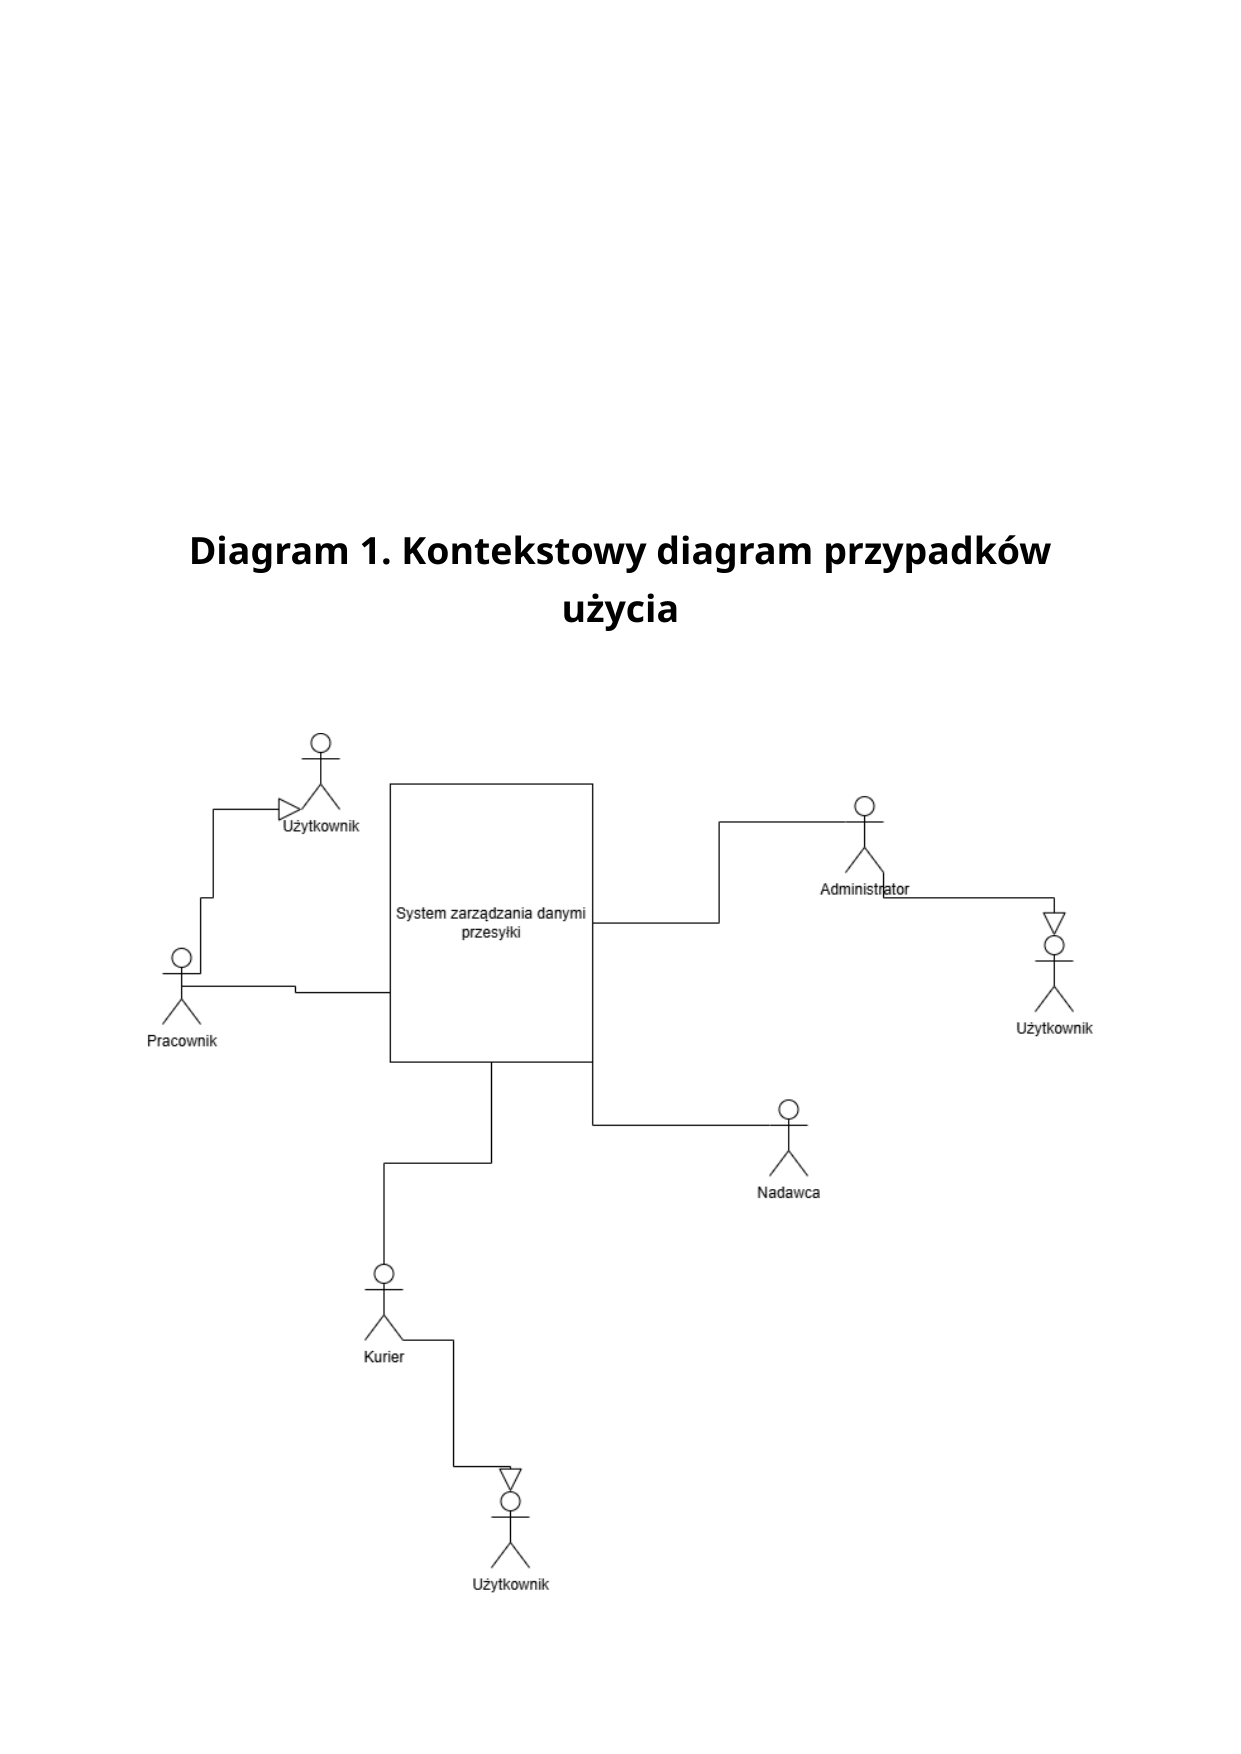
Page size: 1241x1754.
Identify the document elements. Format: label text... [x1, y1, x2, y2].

text Diagram 1. Kontekstowy diagram przypadków użycia [148, 524, 1093, 634]
picture [147, 733, 1093, 1595]
